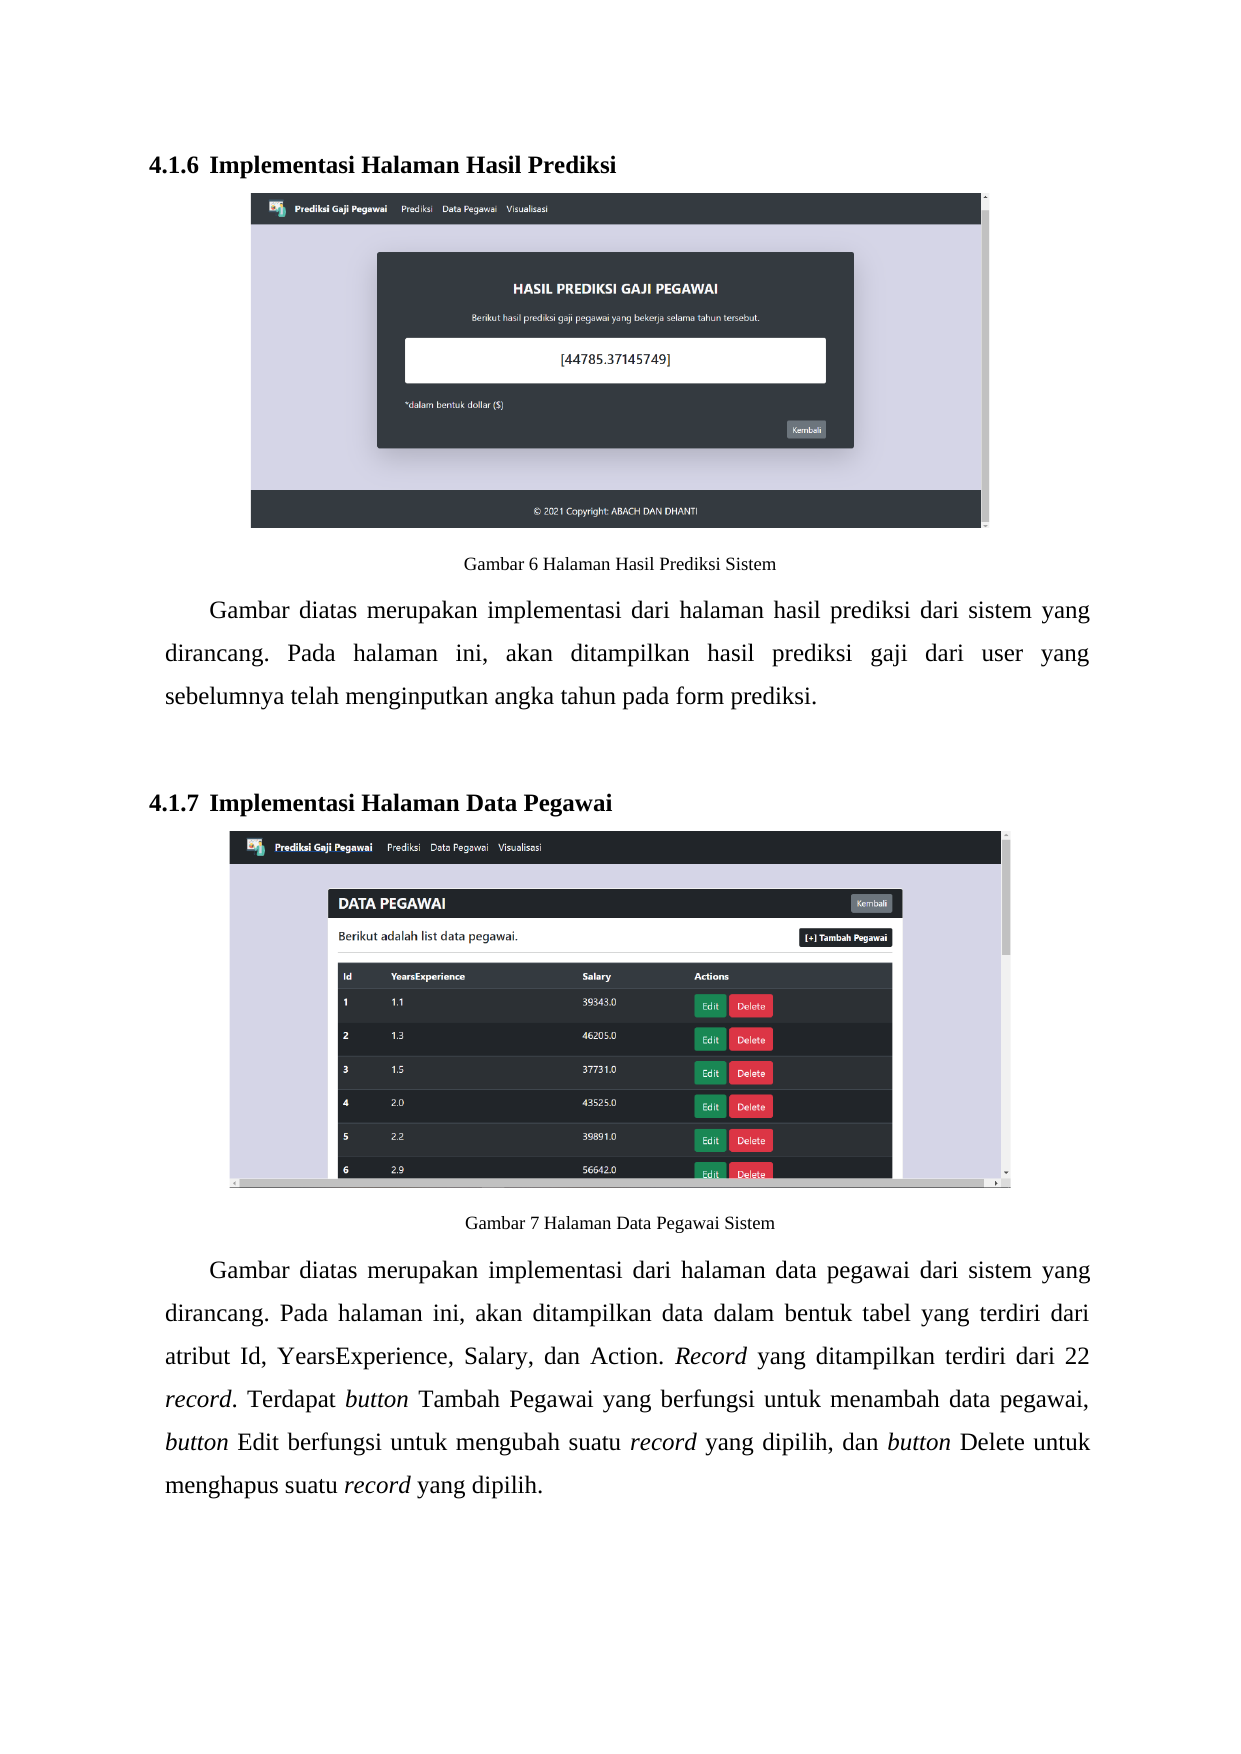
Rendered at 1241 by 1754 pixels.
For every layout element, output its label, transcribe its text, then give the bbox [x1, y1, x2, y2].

text Gambar diatas merupakan implementasi dari halaman data pegawai dari sistem yang dirancang. Pada halaman ini, akan ditampilkan data dalam bentuk tabel yang terdiri dari atribut Id, YearsExperience, Salary, dan Action. Record yang ditampilkan terdiri dari 22 record. Terdapat button Tambah Pegawai yang berfungsi untuk menambah data pegawai, button Edit berfungsi untuk mengubah suatu record yang dipilih, dan button Delete untuk menghapus suatu record yang dipilih. [165, 1255, 1090, 1499]
picture [250, 193, 990, 528]
subtitle Implementasi Halaman Data Pegawai [149, 788, 1090, 817]
picture [229, 831, 1011, 1188]
subtitle Implementasi Halaman Hasil Prediksi [149, 150, 1090, 179]
text Gambar diatas merupakan implementasi dari halaman hasil prediksi dari sistem yang dirancang. Pada halaman ini, akan ditampilkan hasil prediksi gaji dari user yang sebelumnya telah menginputkan angka tahun pada form prediksi. [165, 595, 1090, 710]
